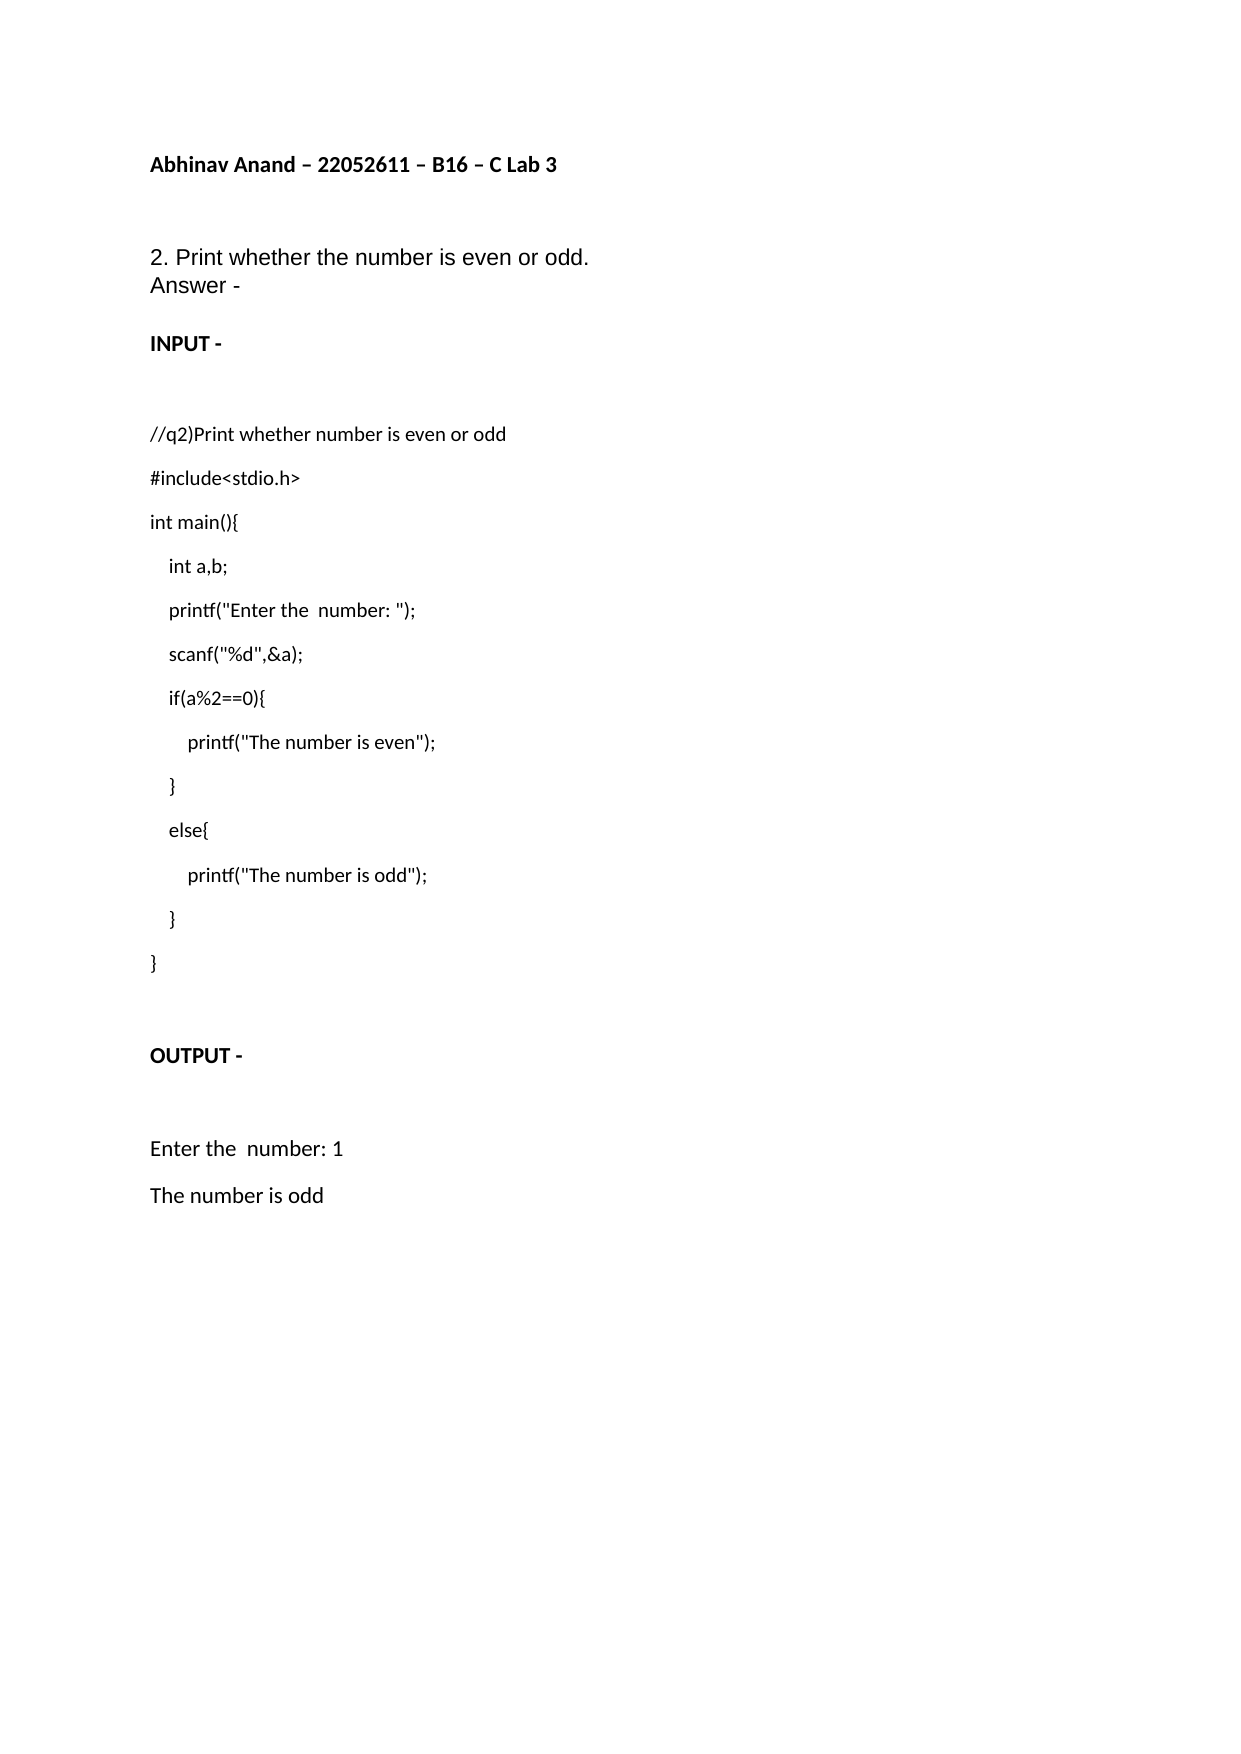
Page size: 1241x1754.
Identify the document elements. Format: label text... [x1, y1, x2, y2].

text else{ [150, 818, 1090, 843]
text Abhinav Anand – 22052611 – B16 – C Lab 3 [150, 150, 1090, 178]
text OUTPUT - [150, 1041, 1090, 1069]
text if(a%2==0){ [150, 686, 1090, 711]
text int main(){ [150, 509, 1090, 535]
text //q2)Print whether number is even or odd [150, 421, 1090, 447]
text } [150, 774, 1090, 799]
text scanf("%d",&a); [150, 641, 1090, 667]
text } [150, 950, 1090, 975]
text The number is odd [150, 1181, 1090, 1209]
text #include<stdio.h> [150, 465, 1090, 491]
text printf("The number is even"); [150, 729, 1090, 755]
text } [150, 906, 1090, 931]
text int a,b; [150, 553, 1090, 579]
text Enter the number: 1 [150, 1134, 1090, 1163]
text printf("The number is odd"); [150, 862, 1090, 887]
text 2. Print whether the number is even or odd. Answer - INPUT - [150, 244, 1090, 357]
text printf("Enter the number: "); [150, 597, 1090, 623]
